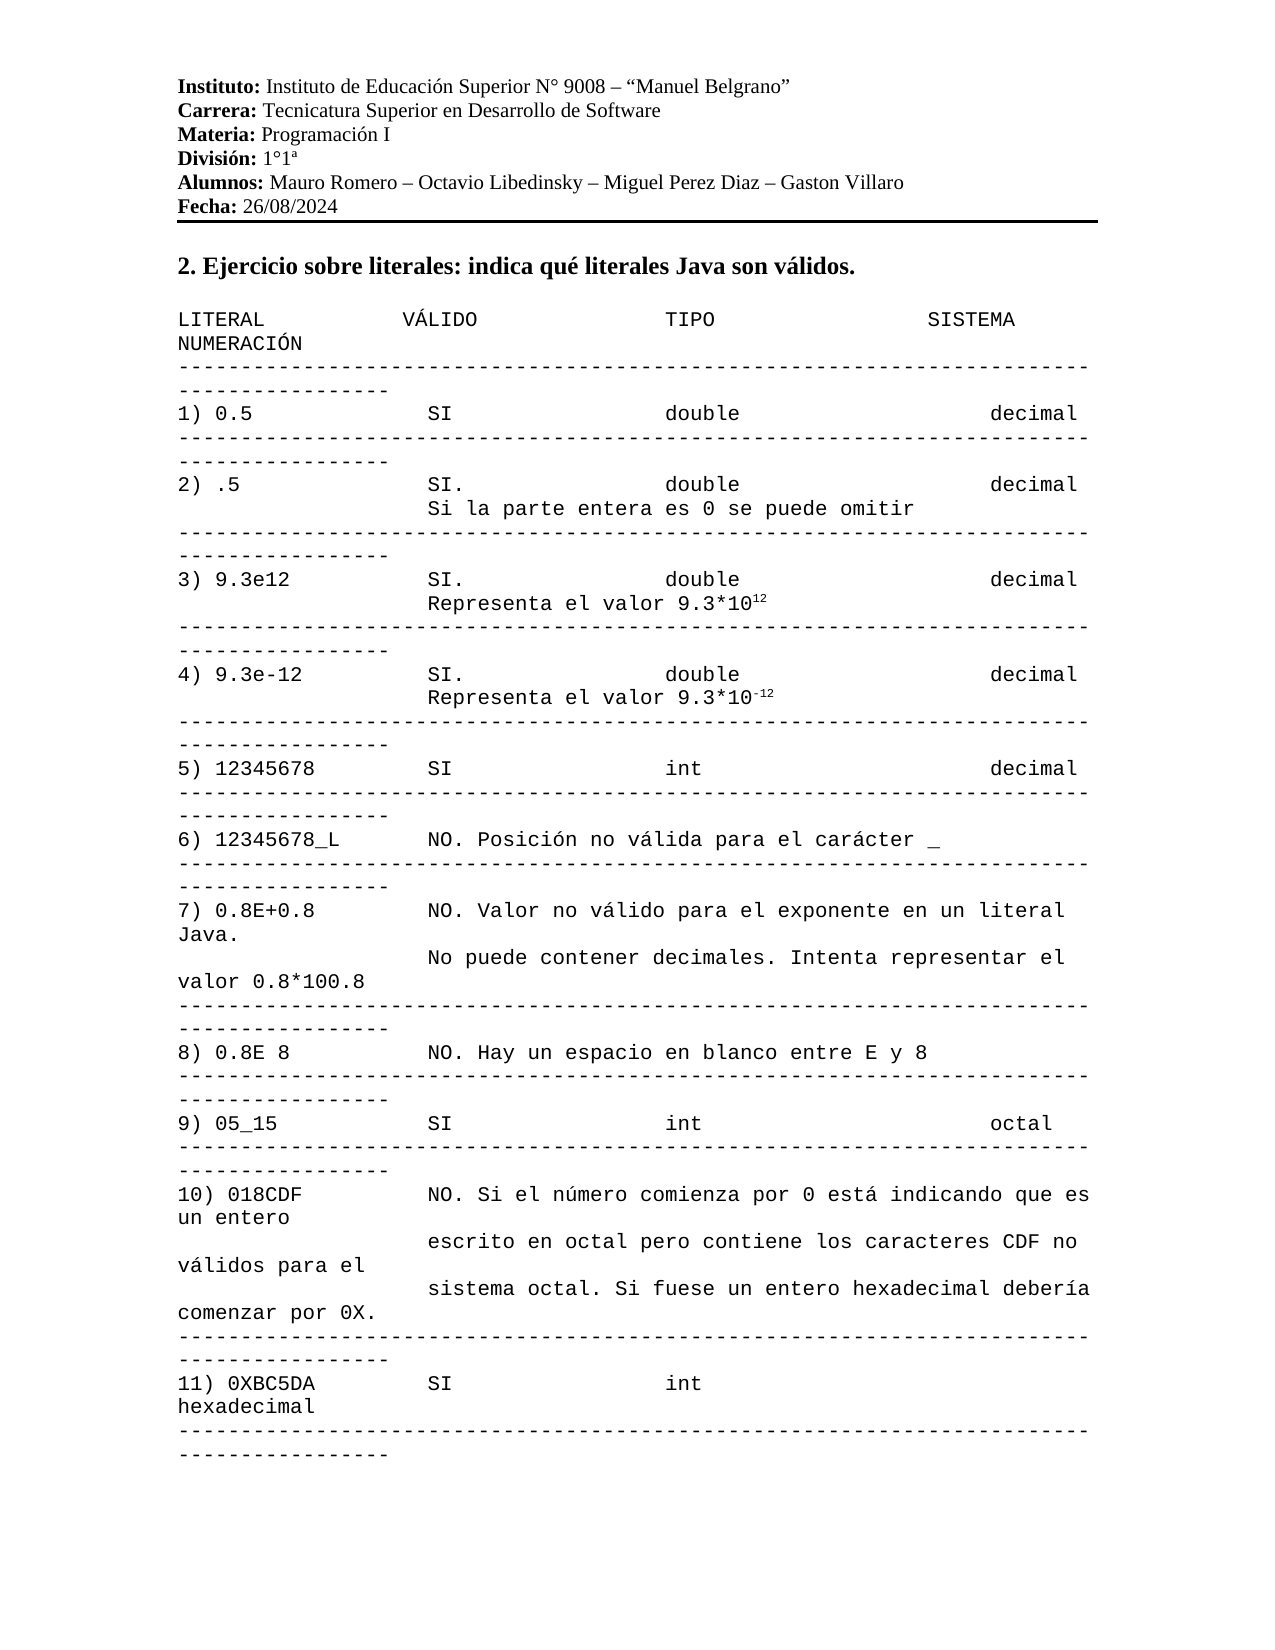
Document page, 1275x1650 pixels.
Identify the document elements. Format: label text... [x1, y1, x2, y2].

text escrito en octal pero contiene los caracteres CDF no válidos para el [177, 1231, 1098, 1278]
text 11) 0XBC5DA SI int hexadecimal [177, 1373, 1098, 1420]
text Si la parte entera es 0 se puede omitir [177, 498, 1098, 522]
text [177, 1326, 1098, 1373]
text Representa el valor 9.3*10-12 [177, 687, 1098, 711]
text ------------------------------------------------------------------------------------------ [177, 427, 1098, 474]
text 6) 12345678_L NO. Posición no válida para el carácter _ [177, 829, 1098, 853]
text 10) 018CDF NO. Si el número comienza por 0 está indicando que es un entero [177, 1184, 1098, 1231]
text ------------------------------------------------------------------------------------------ [177, 1066, 1098, 1113]
text 2) .5 SI. double decimal [177, 474, 1098, 498]
text 5) 12345678 SI int decimal [177, 758, 1098, 782]
text 1) 0.5 SI double decimal [177, 403, 1098, 427]
text ------------------------------------------------------------------------------------------ [177, 853, 1098, 900]
text No puede contener decimales. Intenta representar el valor 0.8*100.8 [177, 947, 1098, 994]
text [177, 1420, 1098, 1467]
text ------------------------------------------------------------------------------------------ [177, 356, 1098, 403]
text 4) 9.3e-12 SI. double decimal [177, 663, 1098, 687]
text 9) 05_15 SI int octal [177, 1113, 1098, 1136]
text ------------------------------------------------------------------------------------------ [177, 994, 1098, 1042]
text ------------------------------------------------------------------------------------------ [177, 782, 1098, 829]
text 7) 0.8E+0.8 NO. Valor no válido para el exponente en un literal Java. [177, 900, 1098, 947]
text 3) 9.3e12 SI. double decimal [177, 569, 1098, 593]
text 8) 0.8E 8 NO. Hay un espacio en blanco entre E y 8 [177, 1042, 1098, 1066]
text ------------------------------------------------------------------------------------------ [177, 1136, 1098, 1184]
text ------------------------------------------------------------------------------------------ [177, 522, 1098, 569]
text Representa el valor 9.3*1012 [177, 593, 1098, 616]
text sistema octal. Si fuese un entero hexadecimal debería comenzar por 0X. [177, 1278, 1098, 1326]
text LITERAL VÁLIDO TIPO SISTEMA NUMERACIÓN [177, 309, 1098, 356]
text 2. Ejercicio sobre literales: indica qué literales Java son válidos. [177, 251, 1098, 280]
text ------------------------------------------------------------------------------------------ [177, 616, 1098, 663]
text ------------------------------------------------------------------------------------------ [177, 711, 1098, 758]
